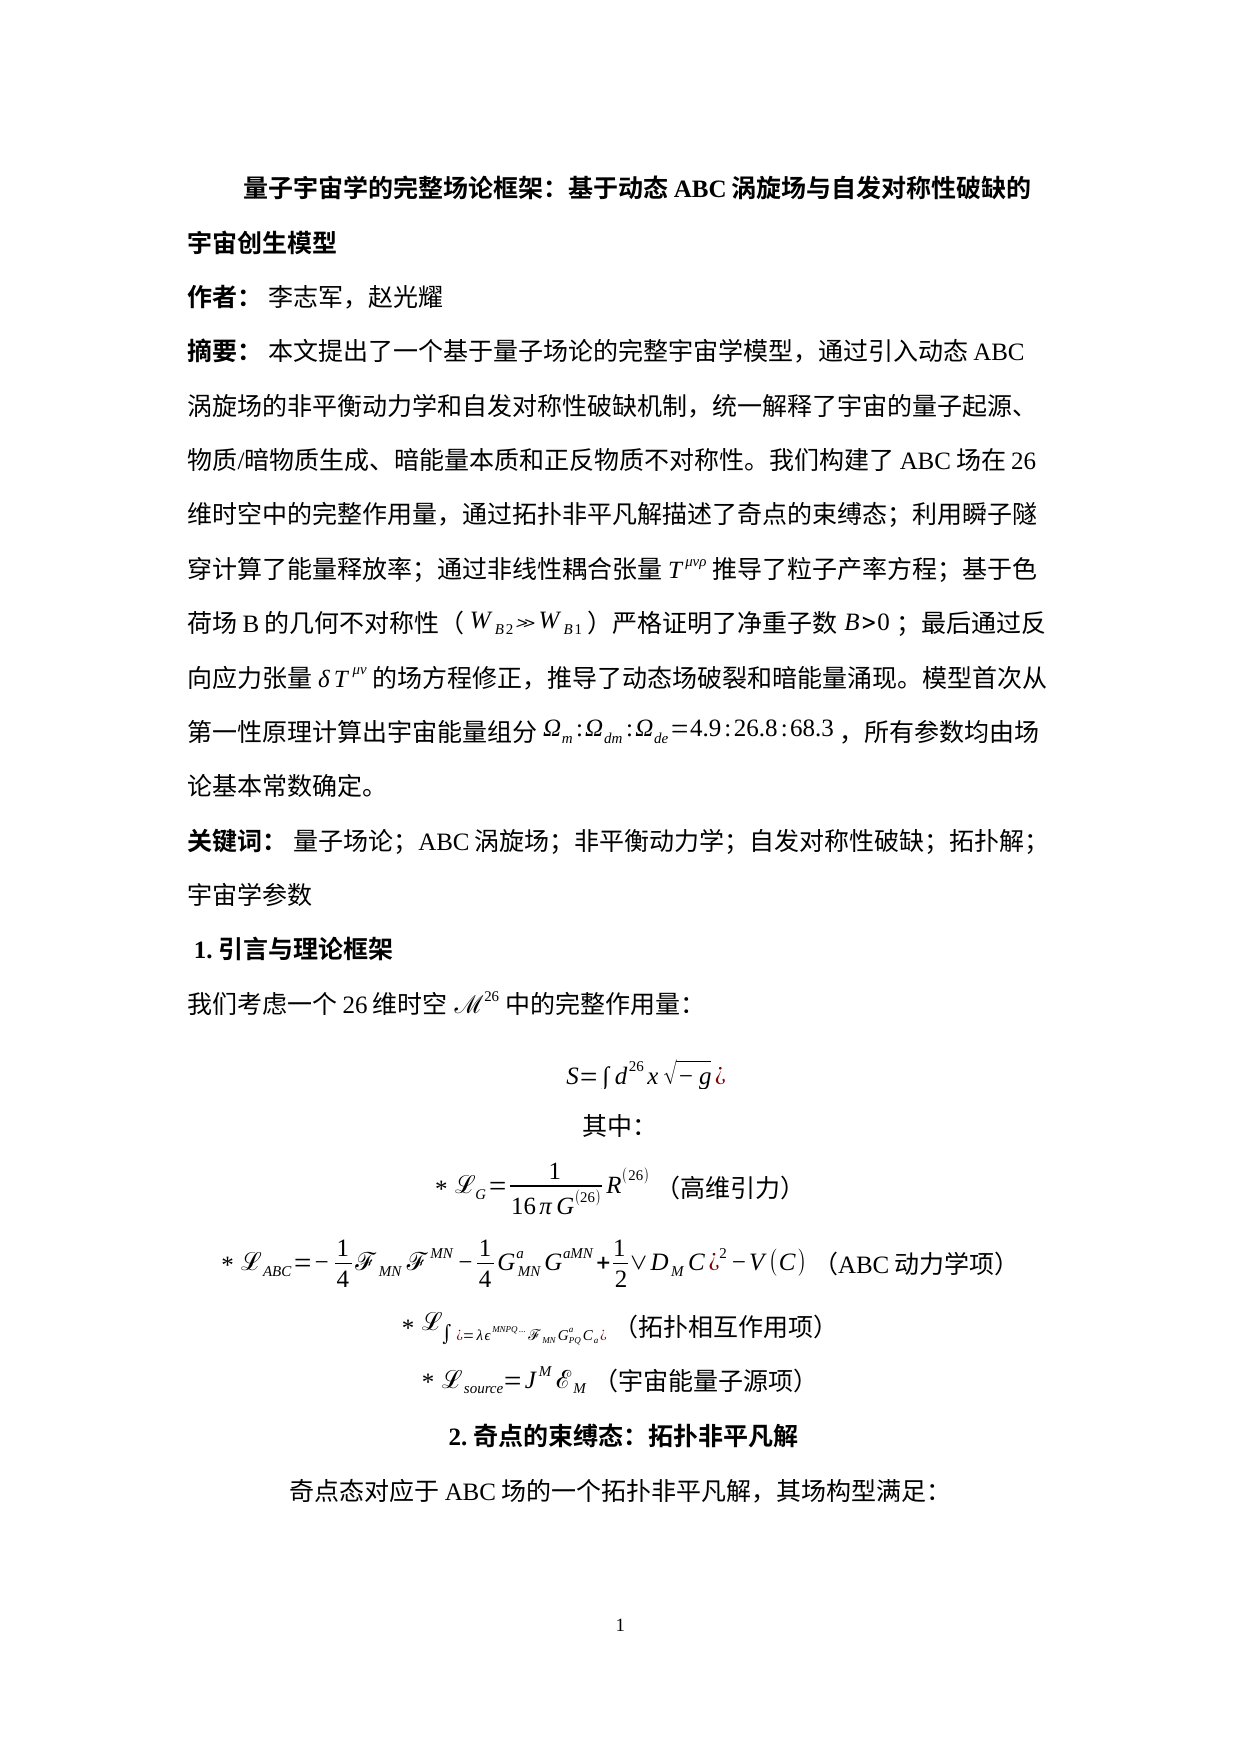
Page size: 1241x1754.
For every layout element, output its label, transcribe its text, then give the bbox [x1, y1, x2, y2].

text 其中： * （高维引力） * （ABC动力学项） * （拓扑相互作用项） * （宇宙能量子源项） 2. 奇点的束缚态：拓扑非平凡解 奇点态对应于ABC场的一个拓扑非平凡解，其场构型满足： [187, 1057, 1053, 1507]
text 量子宇宙学的完整场论框架：基于动态ABC涡旋场与自发对称性破缺的宇宙创生模型 作者： 李志军，赵光耀 摘要： 本文提出了一个基于量子场论的完整宇宙学模型，通过引入动态ABC涡旋场的非平衡动力学和自发对称性破缺机制，统一解释了宇宙的量子起源、物质/暗物质生成、暗能量本质和正反物质不对称性。我们构建了ABC场在26维时空中的完整作用量，通过拓扑非平凡解描述了奇点的束缚态；利用瞬子隧穿计算了能量释放率；通过非线性耦合张量 推导了粒子产率方程；基于色荷场B的几何不对称性（ ）严格证明了净重子数 ；最后通过反向应力张量 的场方程修正，推导了动态场破裂和暗能量涌现。模型首次从第一性原理计算出宇宙能量组分 ，所有参数均由场论基本常数确定。 关键词： 量子场论；ABC涡旋场；非平衡动力学；自发对称性破缺；拓扑解；宇宙学参数 1. 引言与理论框架 我们考虑一个26维时空 中的完整作用量： [187, 169, 1053, 1021]
